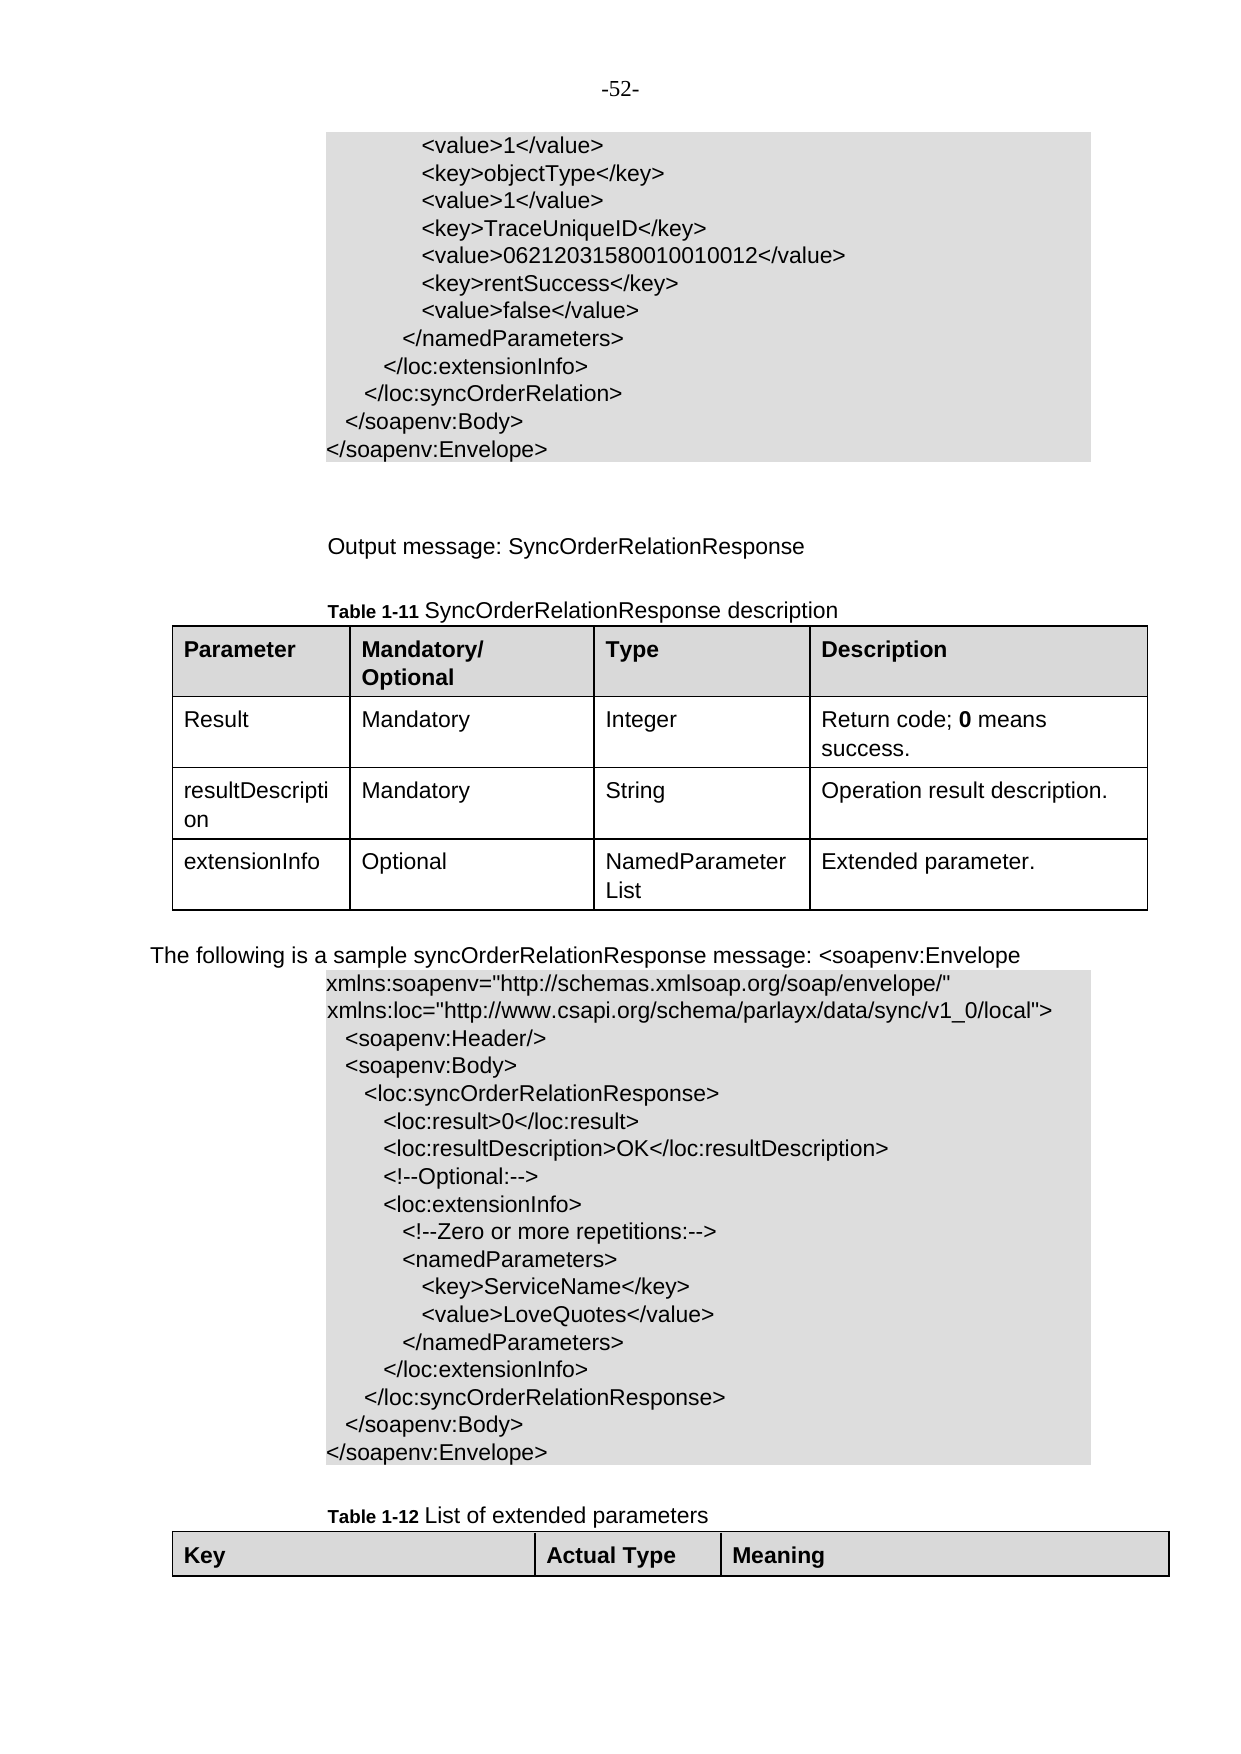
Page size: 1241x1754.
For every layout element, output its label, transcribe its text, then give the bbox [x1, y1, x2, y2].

text <loc:resultDescription>OK</loc:resultDescription> [326, 1135, 1091, 1162]
text <loc:syncOrderRelationResponse> [326, 1080, 1091, 1106]
table_cell Mandatory [351, 697, 593, 767]
text </loc:extensionInfo> [326, 1356, 1091, 1382]
text xmlns:soapenv="http://schemas.xmlsoap.org/soap/envelope/" xmlns:loc="http://www.csapi.org/schema/parlayx/data/sync/v1_0/local"> [326, 970, 1091, 1024]
text Table 1-11 SyncOrderRelationResponse description [327, 597, 1091, 623]
text </soapenv:Body> [326, 1411, 1091, 1438]
table_cell Mandatory [351, 768, 593, 838]
text </loc:extensionInfo> [326, 353, 1091, 379]
table_header Parameter [173, 627, 349, 696]
table_cell NamedParameter List [595, 840, 809, 909]
text <loc:result>0</loc:result> [326, 1108, 1091, 1134]
text <key>objectType</key> [326, 159, 1091, 186]
table_cell Extended parameter. [811, 840, 1147, 909]
table_header Type [595, 627, 809, 696]
text <key>TraceUniqueID</key> [326, 215, 1091, 241]
table_cell extensionInfo [173, 840, 349, 909]
text <value>1</value> [326, 187, 1091, 213]
table_cell Integer [595, 697, 809, 767]
table_header Key [173, 1532, 535, 1575]
table_cell Result [173, 697, 349, 767]
text <value>false</value> [326, 297, 1091, 324]
text <!--Zero or more repetitions:--> [326, 1218, 1091, 1244]
text </namedParameters> [326, 1328, 1091, 1355]
text Output message: SyncOrderRelationResponse [327, 533, 1091, 560]
text Table 1-12 List of extended parameters [327, 1502, 1091, 1529]
text <namedParameters> [326, 1246, 1091, 1272]
table_cell Optional [351, 840, 593, 909]
table_header Description [811, 627, 1147, 696]
text <loc:extensionInfo> [326, 1191, 1091, 1217]
table_header Actual Type [536, 1532, 721, 1575]
table_header Meaning [722, 1532, 1168, 1575]
text <!--Optional:--> [326, 1163, 1091, 1189]
text <value>1</value> [326, 132, 1091, 158]
text <value>LoveQuotes</value> [326, 1301, 1091, 1327]
text </soapenv:Envelope> [326, 436, 1091, 462]
table_cell Operation result description. [811, 768, 1147, 838]
text <key>rentSuccess</key> [326, 270, 1091, 296]
text </namedParameters> [326, 325, 1091, 351]
table_cell Return code; 0 means success. [811, 697, 1147, 767]
text </soapenv:Body> [326, 408, 1091, 434]
table_header Mandatory/ Optional [351, 627, 593, 696]
table_cell resultDescripti on [173, 768, 349, 838]
text The following is a sample syncOrderRelationResponse message: <soapenv:Envelope [150, 942, 1091, 968]
text </loc:syncOrderRelationResponse> [326, 1384, 1091, 1410]
text </loc:syncOrderRelation> [326, 380, 1091, 407]
text </soapenv:Envelope> [326, 1439, 1091, 1465]
text <soapenv:Body> [326, 1052, 1091, 1079]
text <value>06212031580010010012</value> [326, 242, 1091, 269]
text <soapenv:Header/> [326, 1025, 1091, 1051]
table_cell String [595, 768, 809, 838]
text <key>ServiceName</key> [326, 1273, 1091, 1300]
